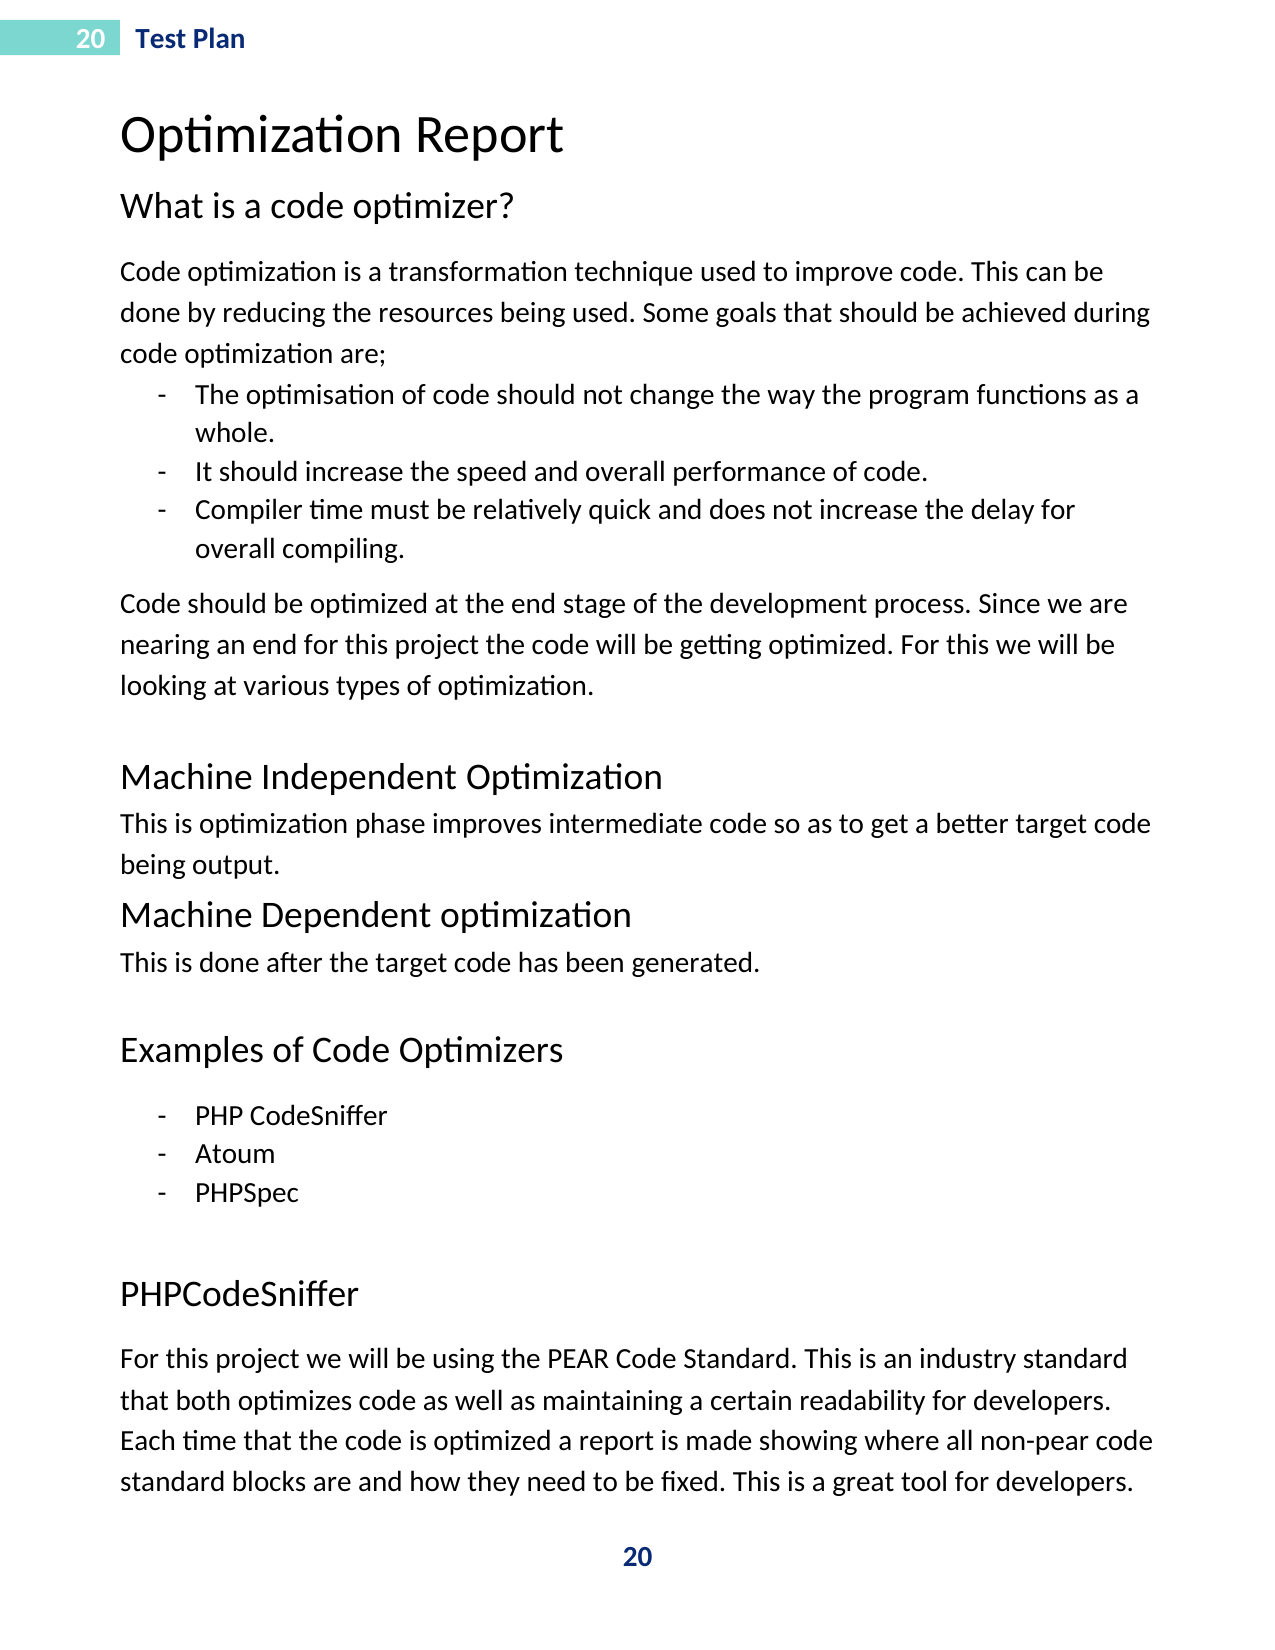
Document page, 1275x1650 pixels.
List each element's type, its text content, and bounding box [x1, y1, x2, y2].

list PHP CodeSniffer [157, 1097, 1155, 1132]
subtitle What is a code optimizer? [120, 182, 1155, 228]
text Code should be optimized at the end stage of the development process. Since we are nearing an end for this project the code will be getting optimized. For this we will be looking at various types of optimization. [120, 585, 1155, 702]
text For this project we will be using the PEAR Code Standard. This is an industry standard that both optimizes code as well as maintaining a certain readability for developers. Each time that the code is optimized a report is made showing where all non-pear code standard blocks are and how they need to be fixed. This is a great tool for developers. [120, 1341, 1155, 1499]
list Compiler time must be relatively quick and does not increase the delay for overall compiling. [157, 491, 1155, 565]
list The optimisation of code should not change the way the program functions as a whole. [157, 376, 1155, 450]
text This is done after the target code has been generated. [120, 944, 1155, 980]
list Atoum [157, 1135, 1155, 1171]
list It should increase the speed and overall performance of code. [157, 453, 1155, 488]
subtitle Optimization Report [120, 100, 1155, 166]
list PHPSpec [157, 1174, 1155, 1209]
subtitle PHPCodeSniffer [120, 1270, 1155, 1316]
text This is optimization phase improves intermediate code so as to get a better target code being output. [120, 805, 1155, 882]
text Code optimization is a transformation technique used to improve code. This can be done by reducing the resources being used. Some goals that should be achieved during code optimization are; [120, 253, 1155, 371]
subtitle Examples of Code Optimizers [120, 1026, 1155, 1072]
subtitle Machine Independent Optimization [120, 753, 1155, 798]
subtitle Machine Dependent optimization [120, 891, 1155, 937]
